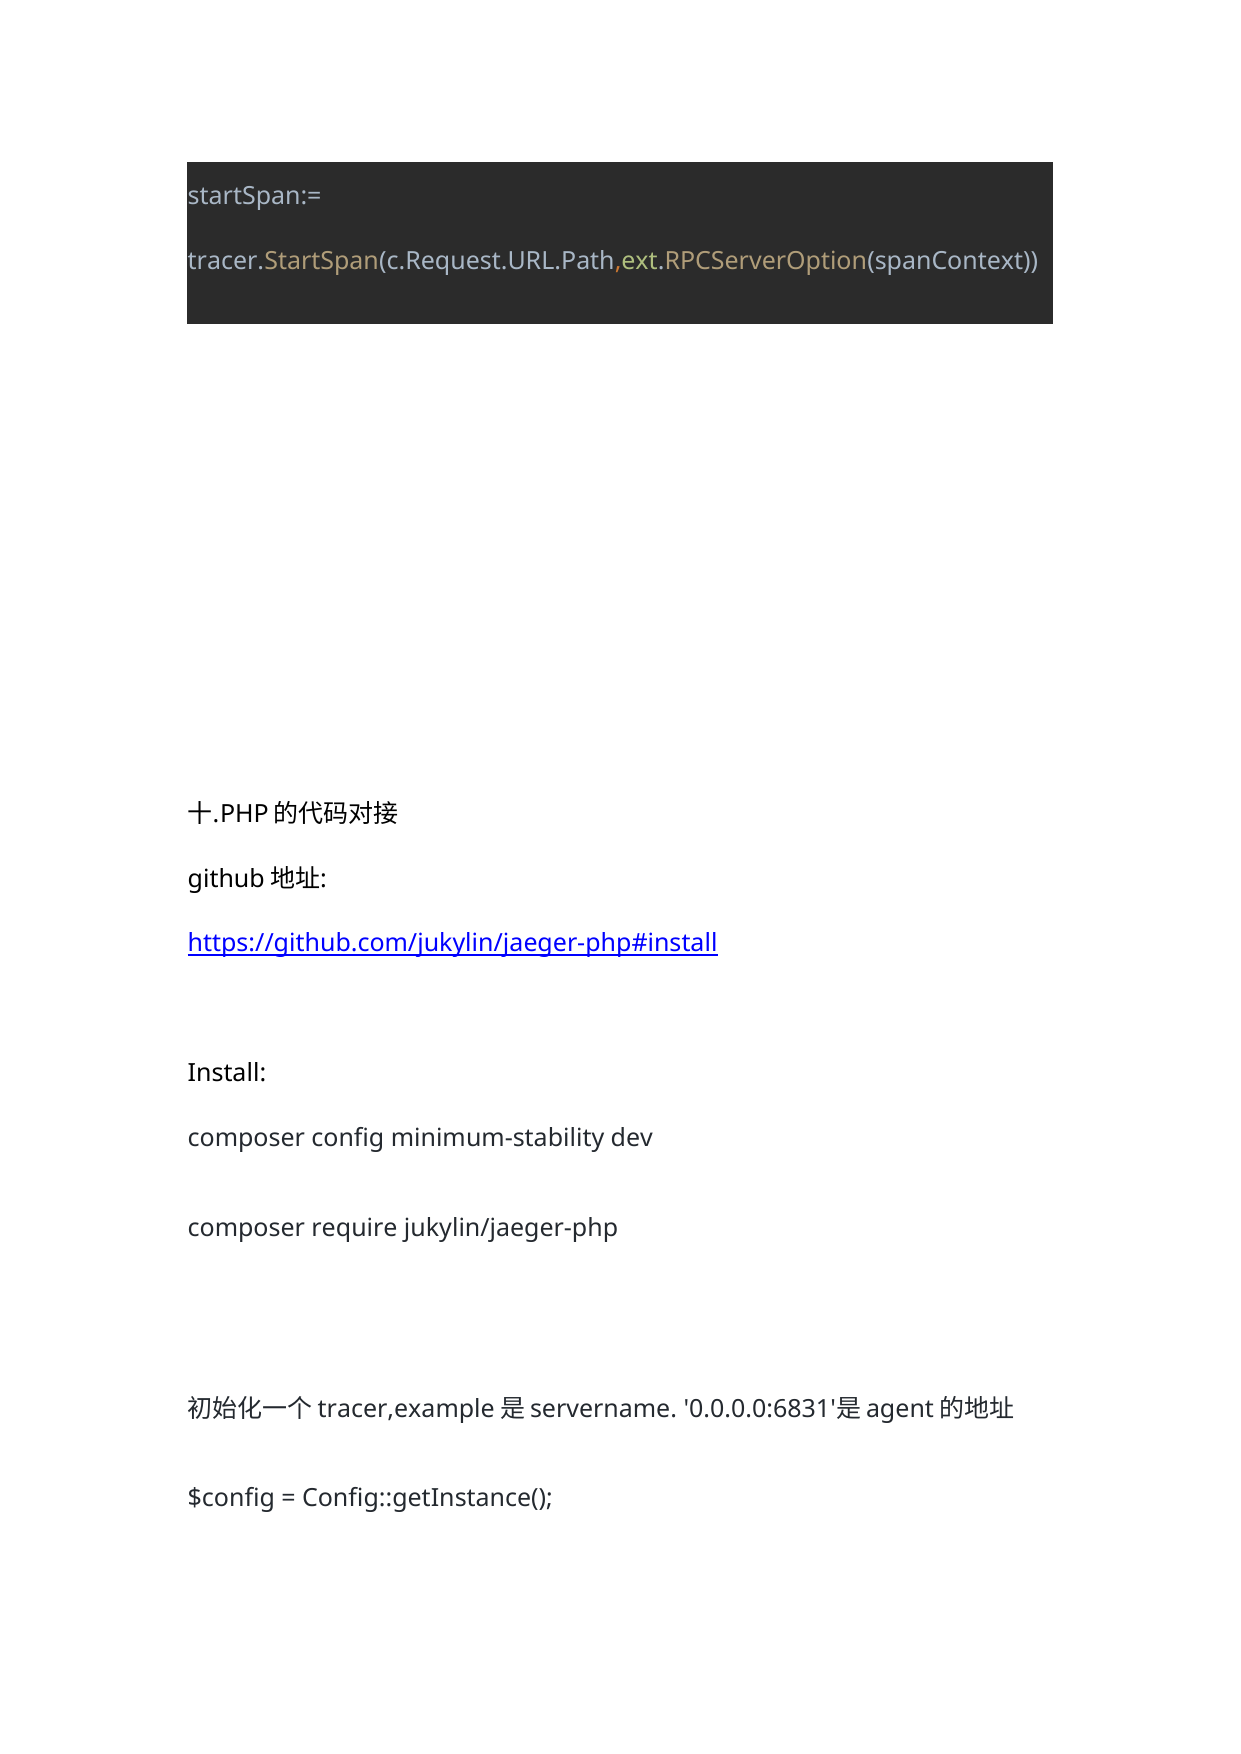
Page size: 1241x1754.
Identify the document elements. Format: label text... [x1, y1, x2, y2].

list Install: [187, 1039, 1053, 1104]
list github地址: [187, 844, 1053, 909]
text $config = Config::getInstance(); [187, 1464, 1053, 1529]
list PHP的代码对接 [187, 779, 1053, 844]
text 初始化一个tracer,example是servername. '0.0.0.0:6831'是agent的地址 [187, 1374, 1053, 1439]
text startSpan:= tracer.StartSpan(c.Request.URL.Path,ext.RPCServerOption(spanContext)) [187, 162, 1053, 292]
text composer config minimum-stability dev [187, 1104, 1053, 1169]
text composer require jukylin/jaeger-php [187, 1194, 1053, 1259]
list https://github.com/jukylin/jaeger-php#install [187, 909, 1053, 974]
